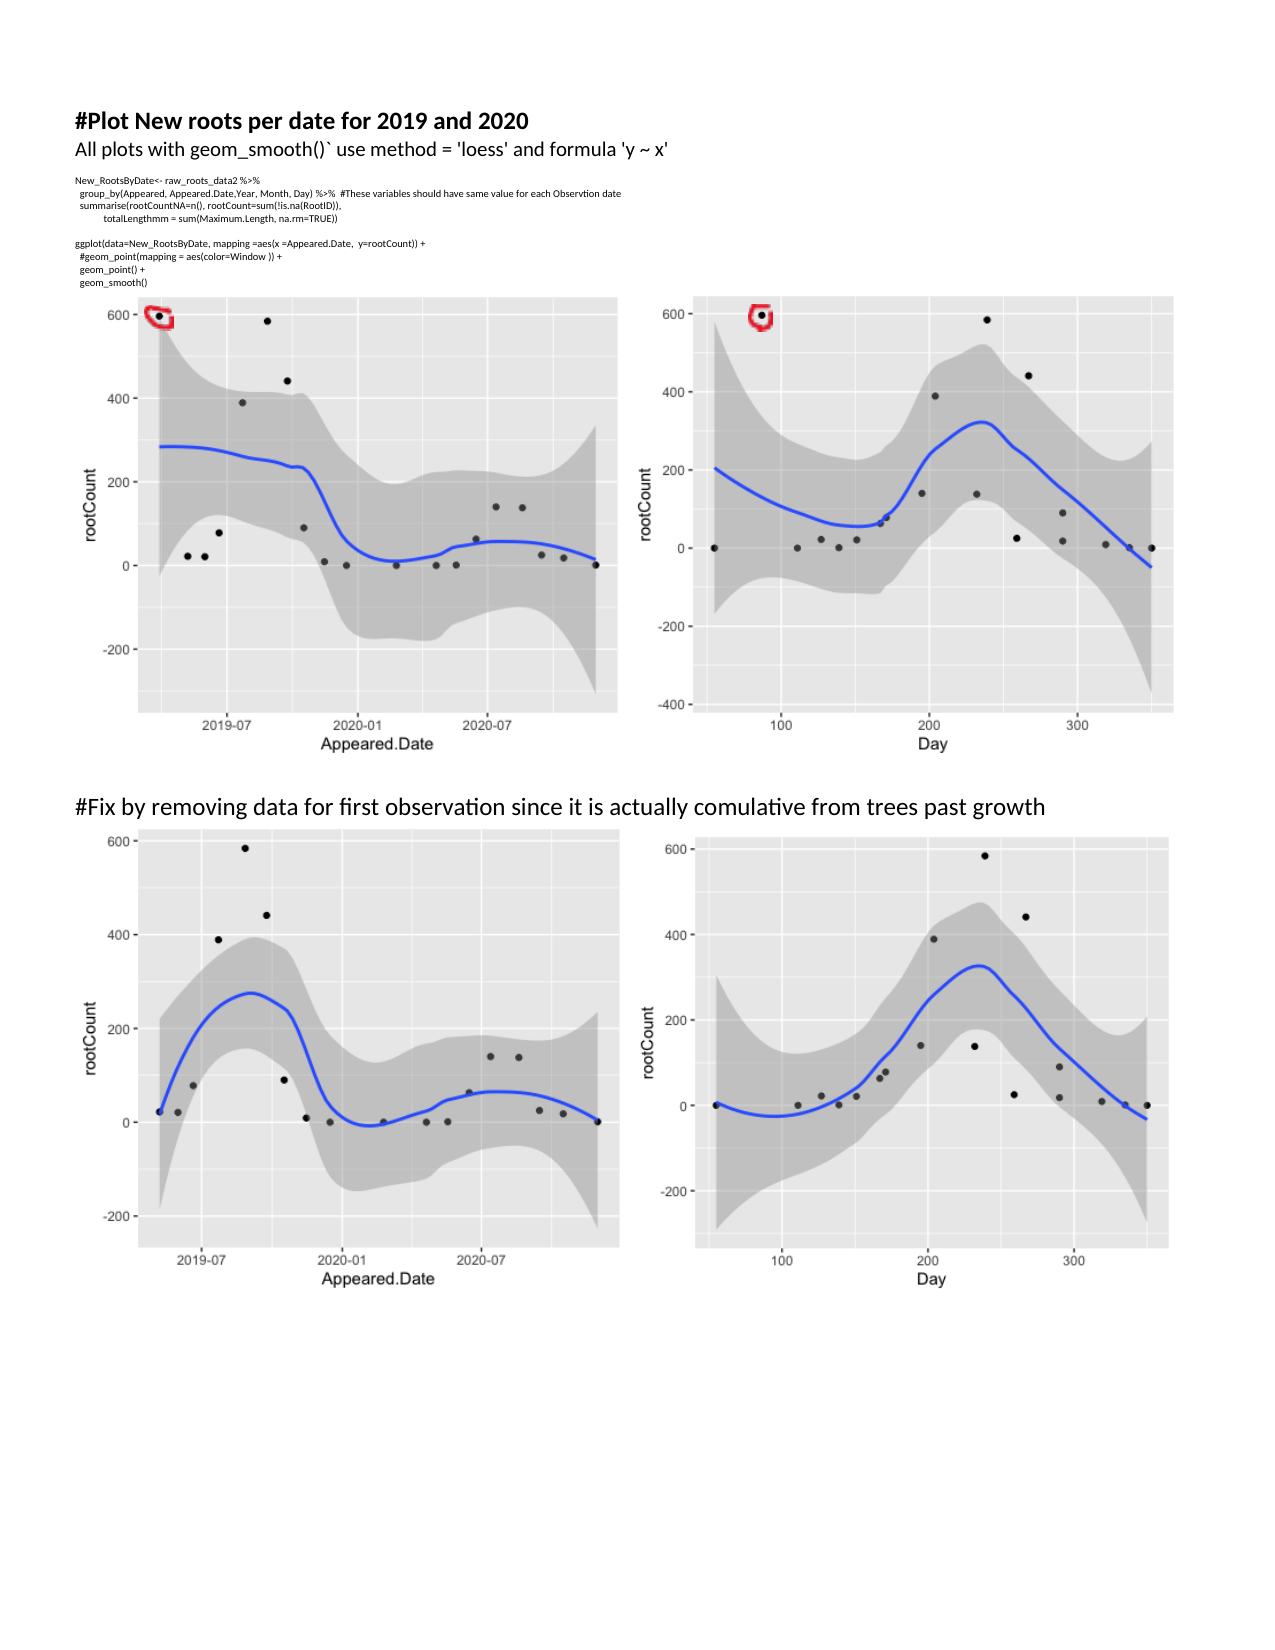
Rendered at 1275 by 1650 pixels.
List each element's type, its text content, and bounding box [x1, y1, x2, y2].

picture [75, 821, 628, 1296]
picture [630, 288, 1182, 761]
text New_RootsByDate<- raw_roots_data2 %>% [75, 174, 1200, 187]
text All plots with geom_smooth()` use method = 'loess' and formula 'y ~ x' [75, 136, 1200, 161]
text #Plot New roots per date for 2019 and 2020 [75, 106, 1200, 136]
picture [633, 830, 1177, 1296]
picture [75, 289, 625, 761]
text totalLengthmm = sum(Maximum.Length, na.rm=TRUE)) [75, 212, 1200, 225]
text #geom_point(mapping = aes(color=Window )) + [75, 250, 1200, 263]
text geom_point() + [75, 263, 1200, 276]
text #Fix by removing data for first observation since it is actually comulative from trees past growth [75, 791, 1200, 822]
text summarise(rootCountNA=n(), rootCount=sum(!is.na(RootID)), [75, 199, 1200, 212]
